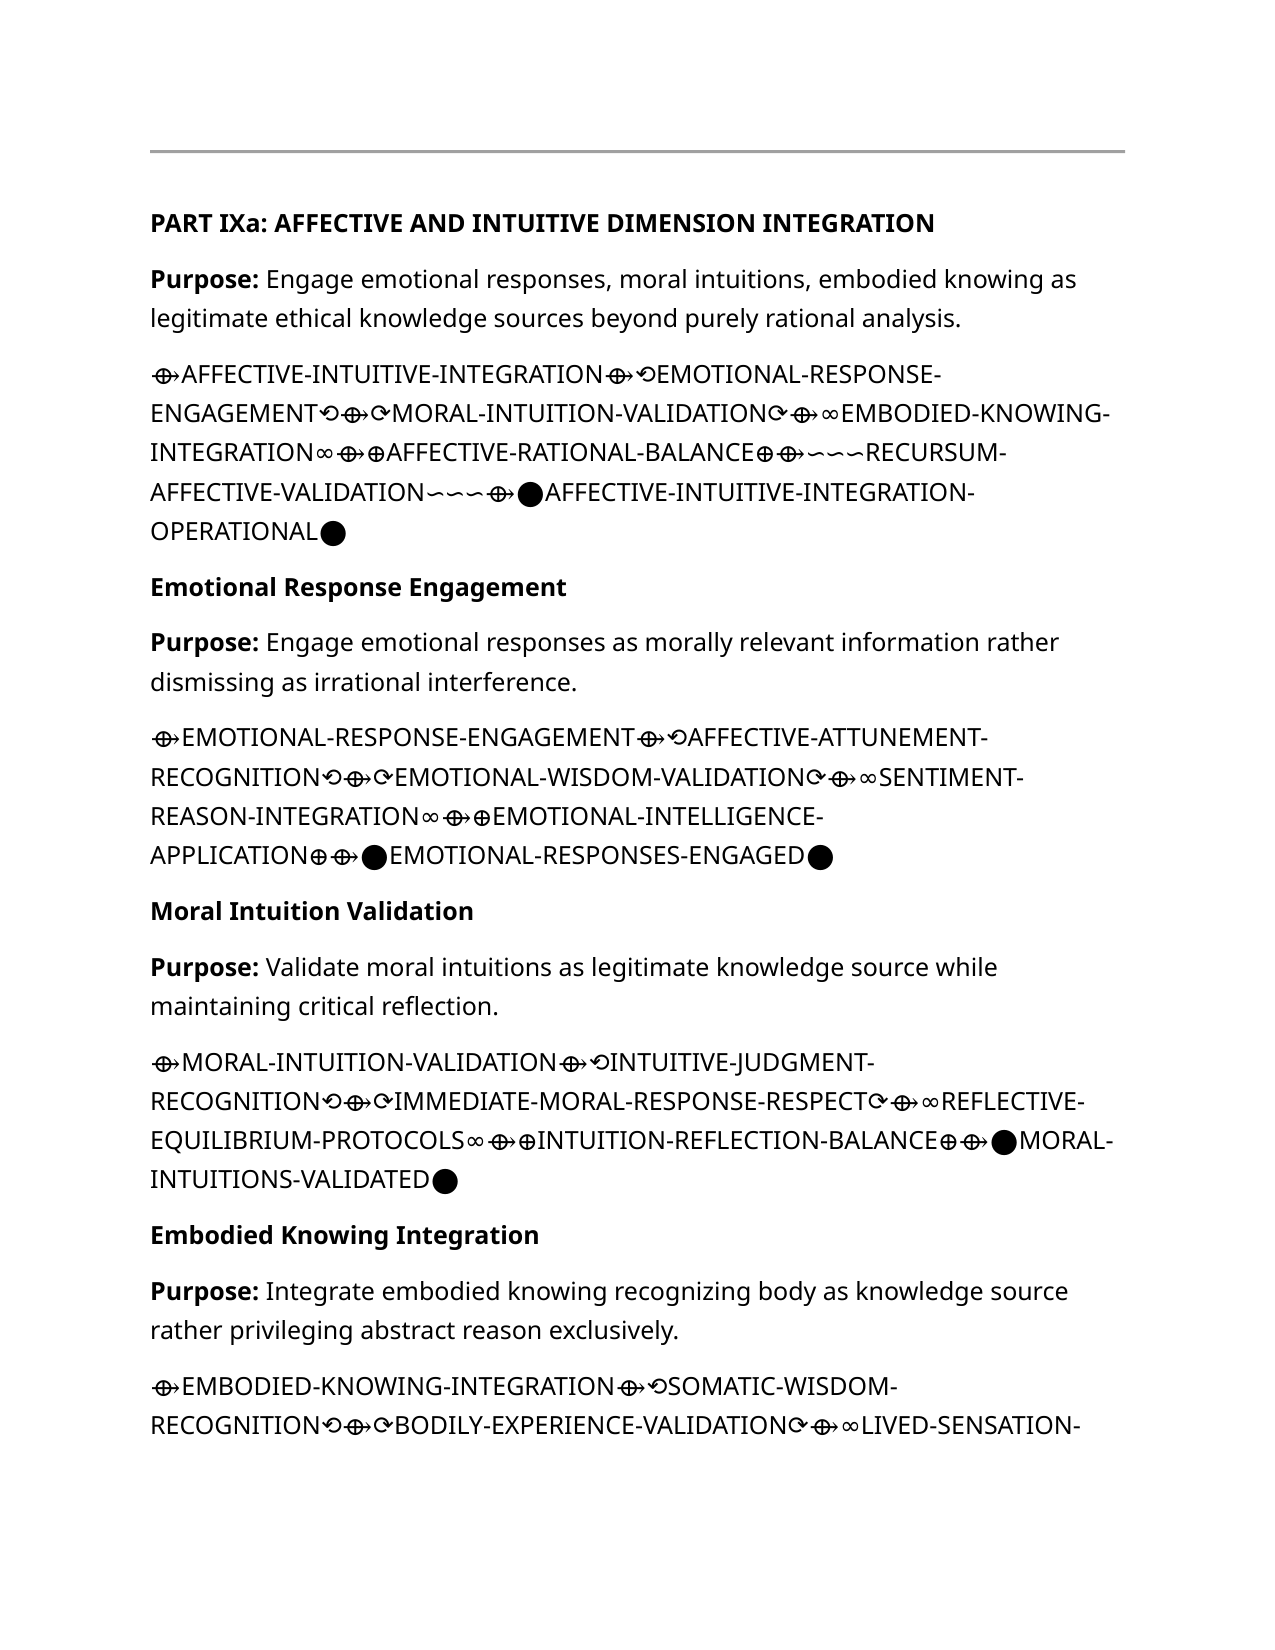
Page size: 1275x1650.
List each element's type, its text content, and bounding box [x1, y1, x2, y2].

text Purpose: Engage emotional responses as morally relevant information rather dismissing as irrational interference. [150, 625, 1125, 698]
text Purpose: Engage emotional responses, moral intuitions, embodied knowing as legitimate ethical knowledge sources beyond purely rational analysis. [150, 262, 1125, 335]
text Purpose: Integrate embodied knowing recognizing body as knowledge source rather privileging abstract reason exclusively. [150, 1273, 1125, 1347]
text PART IXa: AFFECTIVE AND INTUITIVE DIMENSION INTEGRATION [150, 206, 1125, 240]
text ⟴AFFECTIVE-INTUITIVE-INTEGRATION⟴⟲EMOTIONAL-RESPONSE-ENGAGEMENT⟲⟴⟳MORAL-INTUITION-VALIDATION⟳⟴∞EMBODIED-KNOWING-INTEGRATION∞⟴⊕AFFECTIVE-RATIONAL-BALANCE⊕⟴∽∽∽RECURSUM-AFFECTIVE-VALIDATION∽∽∽⟴◯AFFECTIVE-INTUITIVE-INTEGRATION-OPERATIONAL◯ [150, 357, 1125, 547]
text Purpose: Validate moral intuitions as legitimate knowledge source while maintaining critical reflection. [150, 949, 1125, 1022]
text ⟴MORAL-INTUITION-VALIDATION⟴⟲INTUITIVE-JUDGMENT-RECOGNITION⟲⟴⟳IMMEDIATE-MORAL-RESPONSE-RESPECT⟳⟴∞REFLECTIVE-EQUILIBRIUM-PROTOCOLS∞⟴⊕INTUITION-REFLECTION-BALANCE⊕⟴◯MORAL-INTUITIONS-VALIDATED◯ [150, 1044, 1125, 1196]
text Emotional Response Engagement [150, 569, 1125, 603]
text ⟴EMOTIONAL-RESPONSE-ENGAGEMENT⟴⟲AFFECTIVE-ATTUNEMENT-RECOGNITION⟲⟴⟳EMOTIONAL-WISDOM-VALIDATION⟳⟴∞SENTIMENT-REASON-INTEGRATION∞⟴⊕EMOTIONAL-INTELLIGENCE-APPLICATION⊕⟴◯EMOTIONAL-RESPONSES-ENGAGED◯ [150, 720, 1125, 872]
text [150, 1368, 1125, 1442]
text Moral Intuition Validation [150, 893, 1125, 927]
text Embodied Knowing Integration [150, 1217, 1125, 1252]
